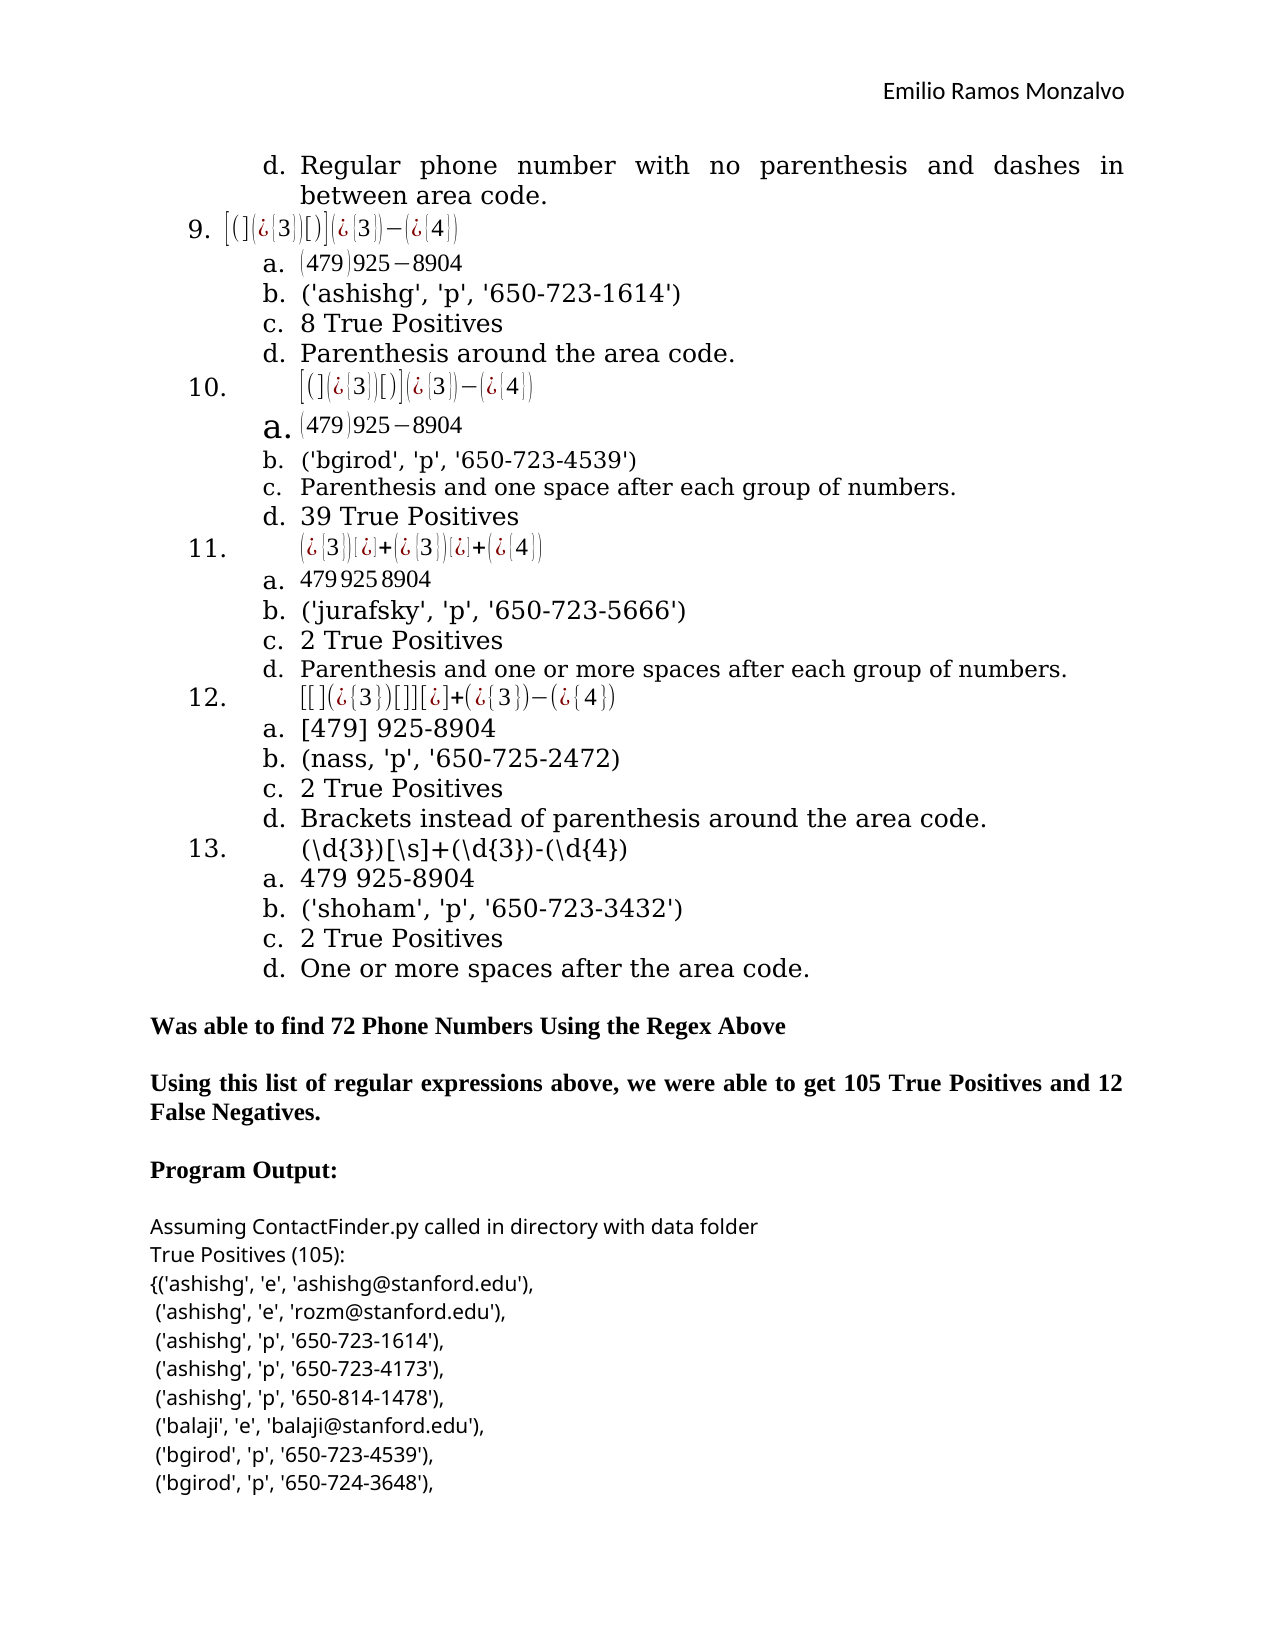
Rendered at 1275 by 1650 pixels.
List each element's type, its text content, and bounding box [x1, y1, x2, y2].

list One or more spaces after the area code. [262, 952, 1125, 982]
text ('ashishg', 'p', '650-723-4173'), [150, 1354, 1125, 1383]
list ('ashishg', 'p', '650-723-1614') [262, 278, 1125, 308]
list 39 True Positives [262, 500, 1125, 530]
list (nass, 'p', '650-725-2472) [262, 742, 1125, 772]
text Using this list of regular expressions above, we were able to get 105 True Positives and 12 False Negatives. [150, 1068, 1125, 1126]
list 2 True Positives [262, 922, 1125, 952]
text ('ashishg', 'p', '650-814-1478'), [150, 1383, 1125, 1411]
text ('ashishg', 'e', 'rozm@stanford.edu'), [150, 1297, 1125, 1326]
text Was able to find 72 Phone Numbers Using the Regex Above [150, 1011, 1125, 1040]
list 2 True Positives [262, 624, 1125, 654]
list ('jurafsky', 'p', '650-723-5666') [262, 594, 1125, 624]
list Parenthesis around the area code. [262, 338, 1125, 368]
text {('ashishg', 'e', 'ashishg@stanford.edu'), [150, 1269, 1125, 1297]
text Assuming ContactFinder.py called in directory with data folder [150, 1212, 1125, 1241]
list 2 True Positives [262, 772, 1125, 802]
list 8 True Positives [262, 308, 1125, 338]
list Brackets instead of parenthesis around the area code. [262, 802, 1125, 832]
text ('ashishg', 'p', '650-723-1614'), [150, 1326, 1125, 1354]
text ('balaji', 'e', 'balaji@stanford.edu'), [150, 1411, 1125, 1440]
text ('bgirod', 'p', '650-723-4539'), [150, 1440, 1125, 1468]
list ('bgirod', 'p', '650-723-4539') [262, 445, 1125, 473]
list (\d{3})[\s]+(\d{3})-(\d{4}) [187, 832, 1125, 862]
list Regular phone number with no parenthesis and dashes in between area code. [262, 150, 1125, 210]
text Program Output: [150, 1155, 1125, 1183]
text ('bgirod', 'p', '650-724-3648'), [150, 1468, 1125, 1497]
list [479] 925-8904 [262, 712, 1125, 742]
list Parenthesis and one or more spaces after each group of numbers. [262, 654, 1125, 682]
text True Positives (105): [150, 1241, 1125, 1269]
list 479 925-8904 [262, 862, 1125, 892]
list ('shoham', 'p', '650-723-3432') [262, 892, 1125, 922]
list Parenthesis and one space after each group of numbers. [262, 473, 1125, 500]
